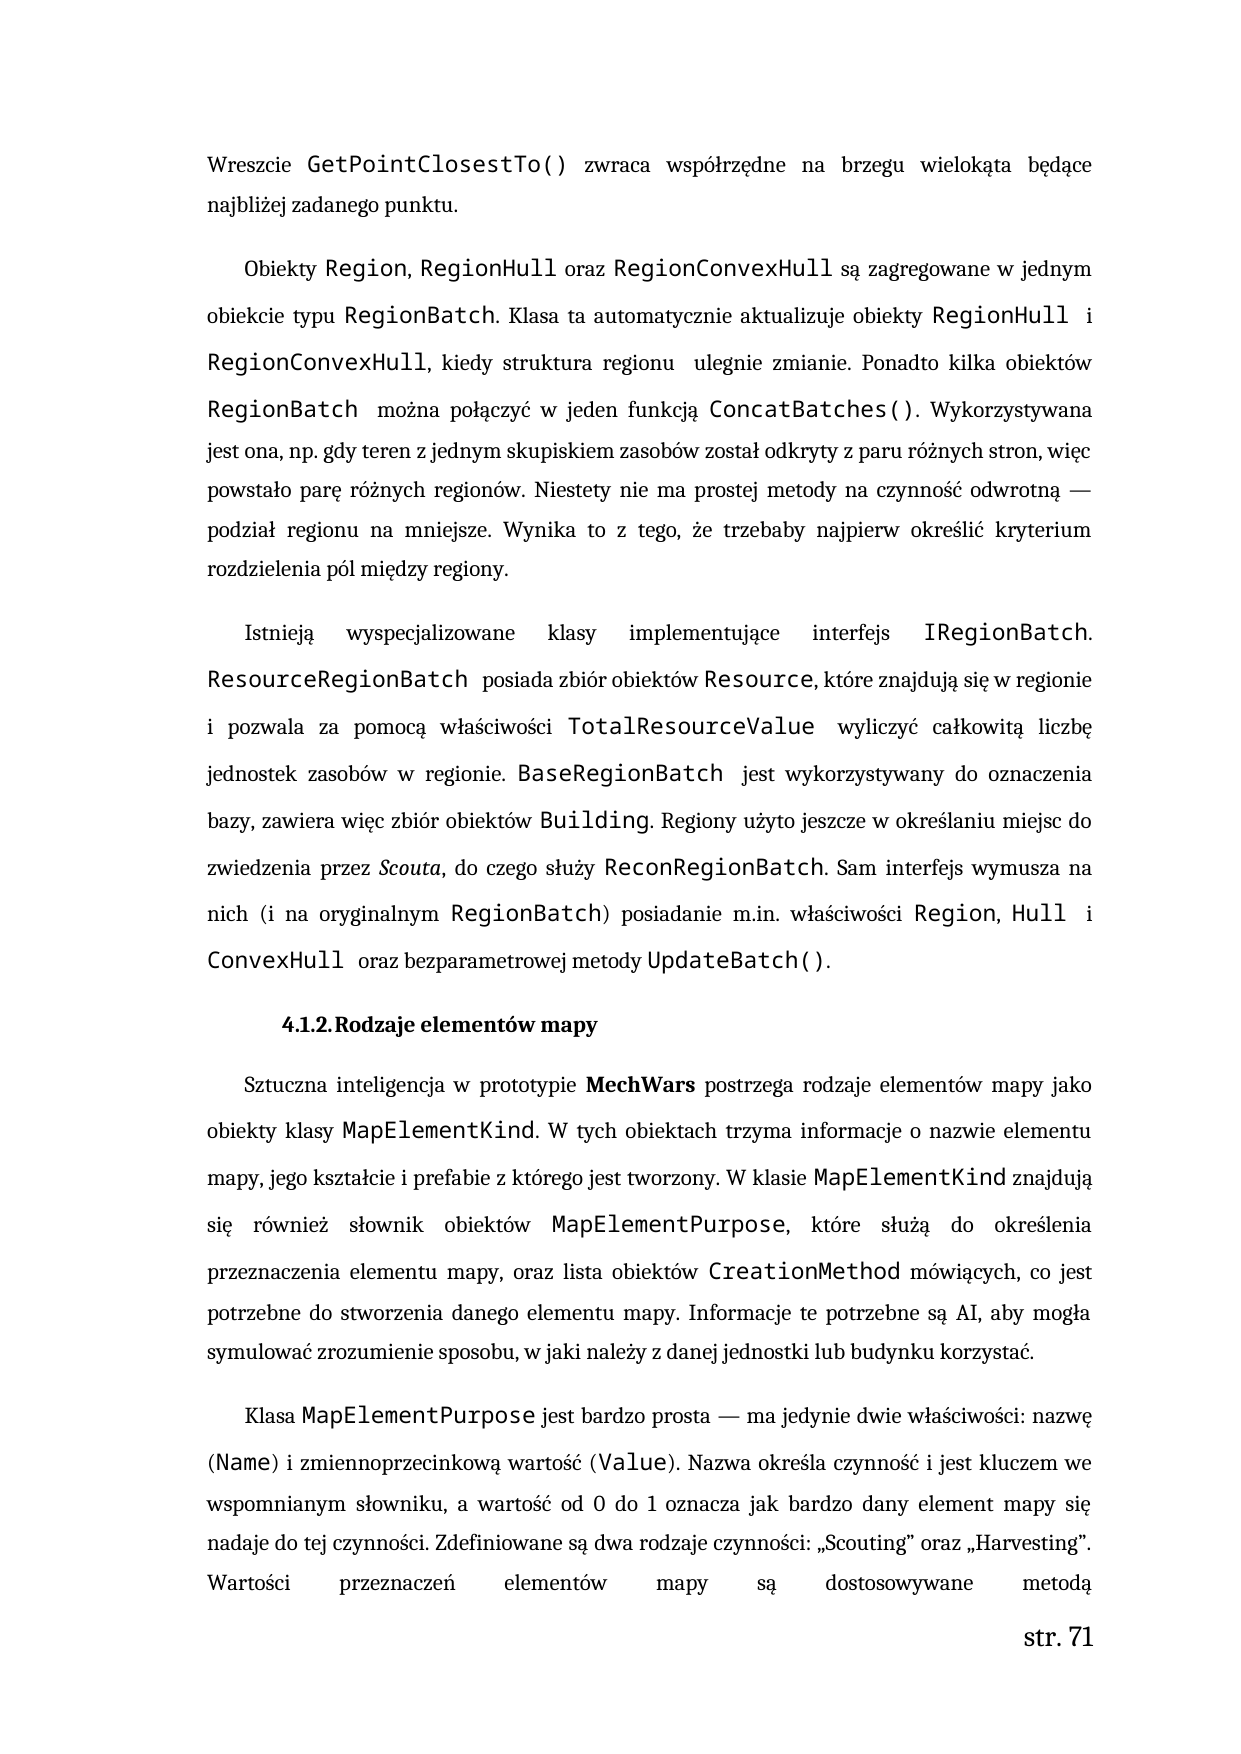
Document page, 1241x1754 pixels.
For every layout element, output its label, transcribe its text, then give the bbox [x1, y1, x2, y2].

text Sztuczna inteligencja w prototypie MechWars postrzega rodzaje elementów mapy jako obiekty klasy MapElementKind. W tych obiektach trzyma informacje o nazwie elementu mapy, jego kształcie i prefabie z którego jest tworzony. W klasie MapElementKind znajdują się również słownik obiektów MapElementPurpose, które służą do określenia przeznaczenia elementu mapy, oraz lista obiektów CreationMethod mówiących, co jest potrzebne do stworzenia danego elementu mapy. Informacje te potrzebne są AI, aby mogła symulować zrozumienie sposobu, w jaki należy z danej jednostki lub budynku korzystać. [207, 1072, 1092, 1365]
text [207, 1399, 1092, 1596]
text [207, 148, 1092, 218]
text Istnieją wyspecjalizowane klasy implementujące interfejs IRegionBatch. ResourceRegionBatch posiada zbiór obiektów Resource, które znajdują się w regionie i pozwala za pomocą właściwości TotalResourceValue wyliczyć całkowitą liczbę jednostek zasobów w regionie. BaseRegionBatch jest wykorzystywany do oznaczenia bazy, zawiera więc zbiór obiektów Building. Regiony użyto jeszcze w określaniu miejsc do zwiedzenia przez Scouta, do czego służy ReconRegionBatch. Sam interfejs wymusza na nich (i na oryginalnym RegionBatch) posiadanie m.in. właściwości Region, Hull i ConvexHull oraz bezparametrowej metody UpdateBatch(). [207, 616, 1092, 976]
subtitle Rodzaje elementów mapy [282, 1012, 1092, 1038]
